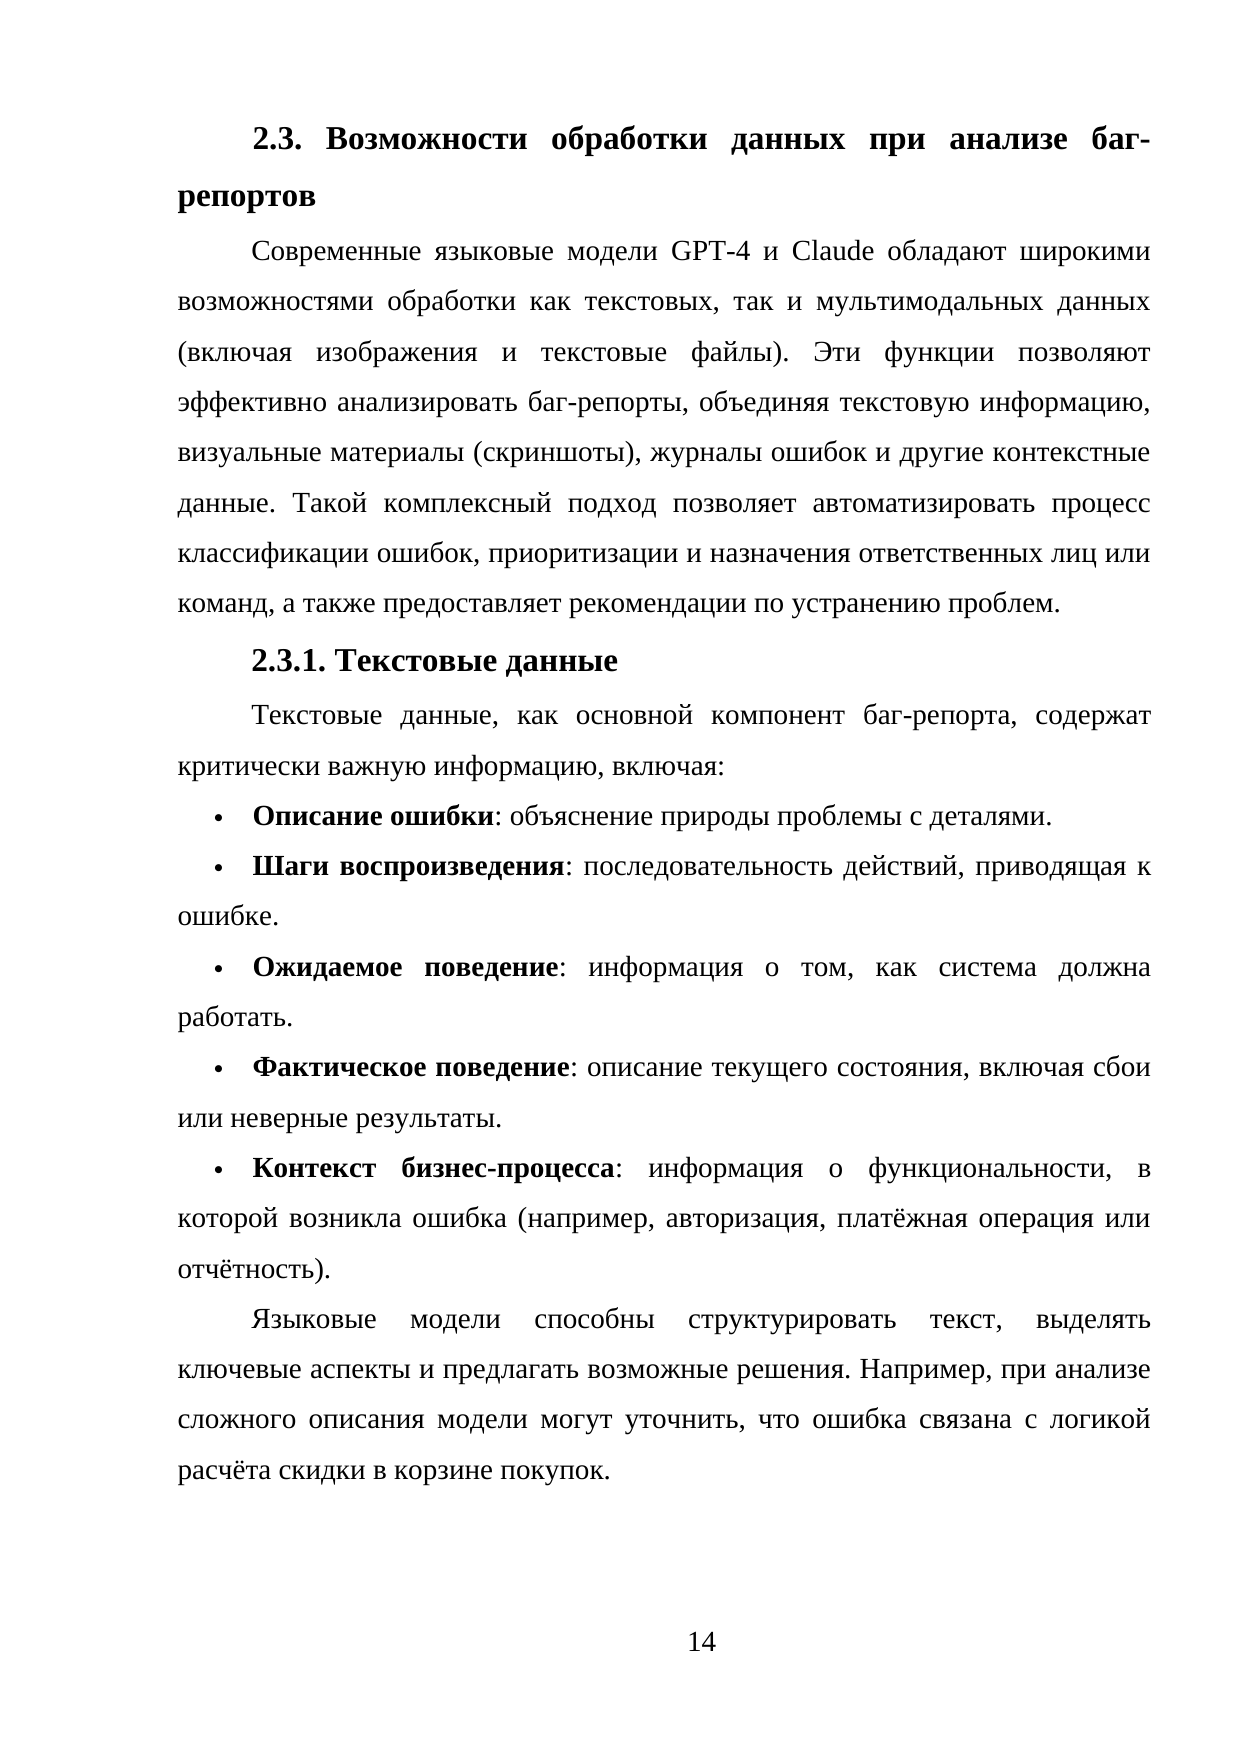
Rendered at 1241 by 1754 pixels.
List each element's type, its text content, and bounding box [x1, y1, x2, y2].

text 2.3.1. Текстовые данные [177, 640, 1152, 678]
list Ожидаемое поведение: информация о том, как система должна работать. [177, 949, 1152, 1033]
text 2.3. Возможности обработки данных при анализе баг-репортов [177, 118, 1152, 214]
text Современные языковые модели GPT-4 и Claude обладают широкими возможностями обработки как текстовых, так и мультимодальных данных (включая изображения и текстовые файлы). Эти функции позволяют эффективно анализировать баг-репорты, объединяя текстовую информацию, визуальные материалы (скриншоты), журналы ошибок и другие контекстные данные. Такой комплексный подход позволяет автоматизировать процесс классификации ошибок, приоритизации и назначения ответственных лиц или команд, а также предоставляет рекомендации по устранению проблем. [177, 233, 1152, 619]
text Текстовые данные, как основной компонент баг-репорта, содержат критически важную информацию, включая: [177, 697, 1152, 781]
list Шаги воспроизведения: последовательность действий, приводящая к ошибке. [177, 848, 1152, 932]
list Описание ошибки: объяснение природы проблемы с деталями. [177, 798, 1152, 831]
list Контекст бизнес-процесса: информация о функциональности, в которой возникла ошибка (например, авторизация, платёжная операция или отчётность). [177, 1150, 1152, 1284]
list Фактическое поведение: описание текущего состояния, включая сбои или неверные результаты. [177, 1049, 1152, 1133]
text Языковые модели способны структурировать текст, выделять ключевые аспекты и предлагать возможные решения. Например, при анализе сложного описания модели могут уточнить, что ошибка связана с логикой расчёта скидки в корзине покупок. [177, 1301, 1152, 1486]
